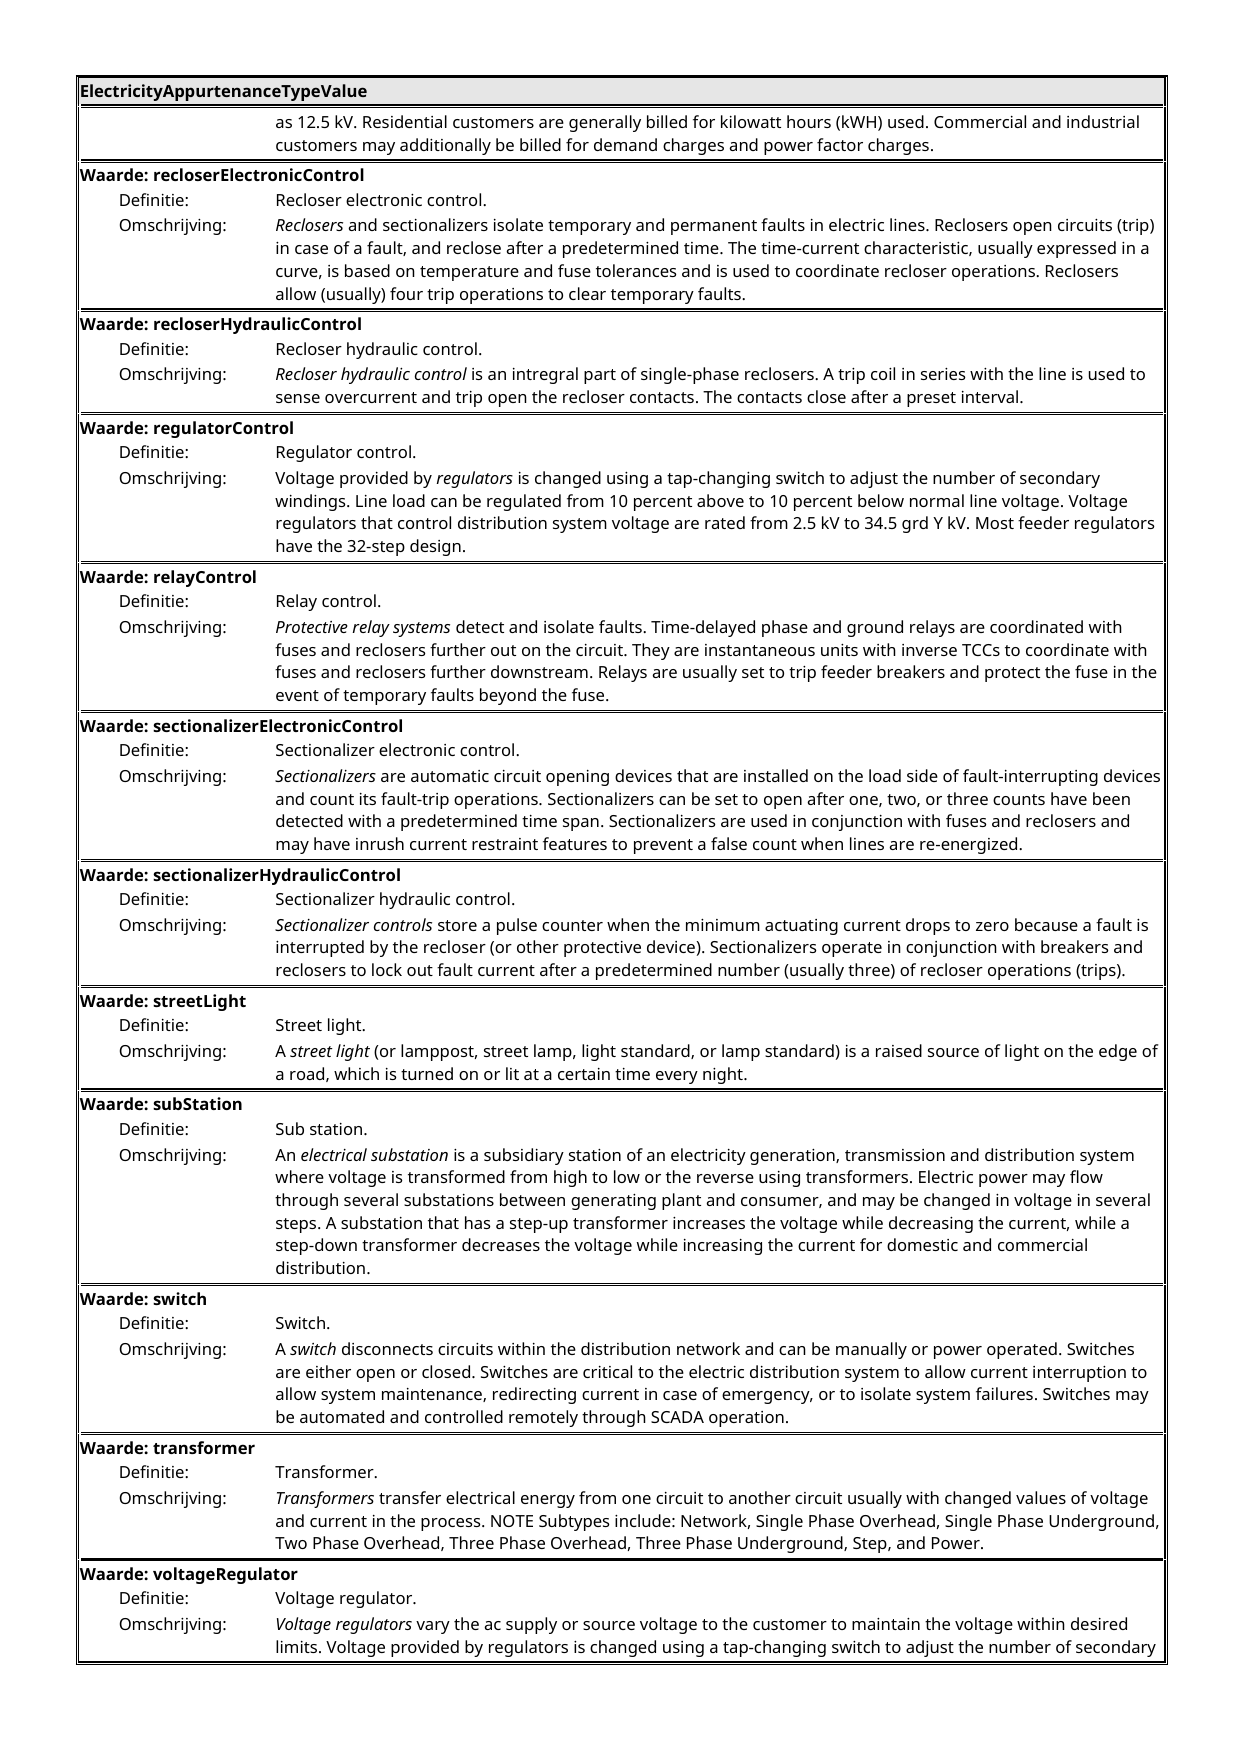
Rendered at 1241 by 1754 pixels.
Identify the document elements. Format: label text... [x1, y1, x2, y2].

table_cell Waarde: streetLight [77, 985, 1166, 1088]
table_cell Waarde: recloserHydraulicControl [79, 308, 1165, 412]
table_cell Waarde: regulatorControl [77, 412, 1166, 561]
table_cell Waarde: recloserElectronicControl [79, 159, 1165, 308]
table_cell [79, 104, 1165, 159]
table_header ElectricityAppurtenanceTypeValue [79, 78, 1164, 104]
table_cell Waarde: sectionalizerElectronicControl [79, 710, 1165, 858]
table_cell Waarde: relayControl [77, 561, 1166, 709]
table_cell Waarde: sectionalizerHydraulicControl [79, 859, 1165, 985]
table_cell Waarde: transformer [77, 1432, 1166, 1558]
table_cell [77, 1558, 1166, 1661]
table_cell Waarde: switch [77, 1283, 1166, 1432]
table_cell Waarde: subStation [79, 1088, 1165, 1283]
